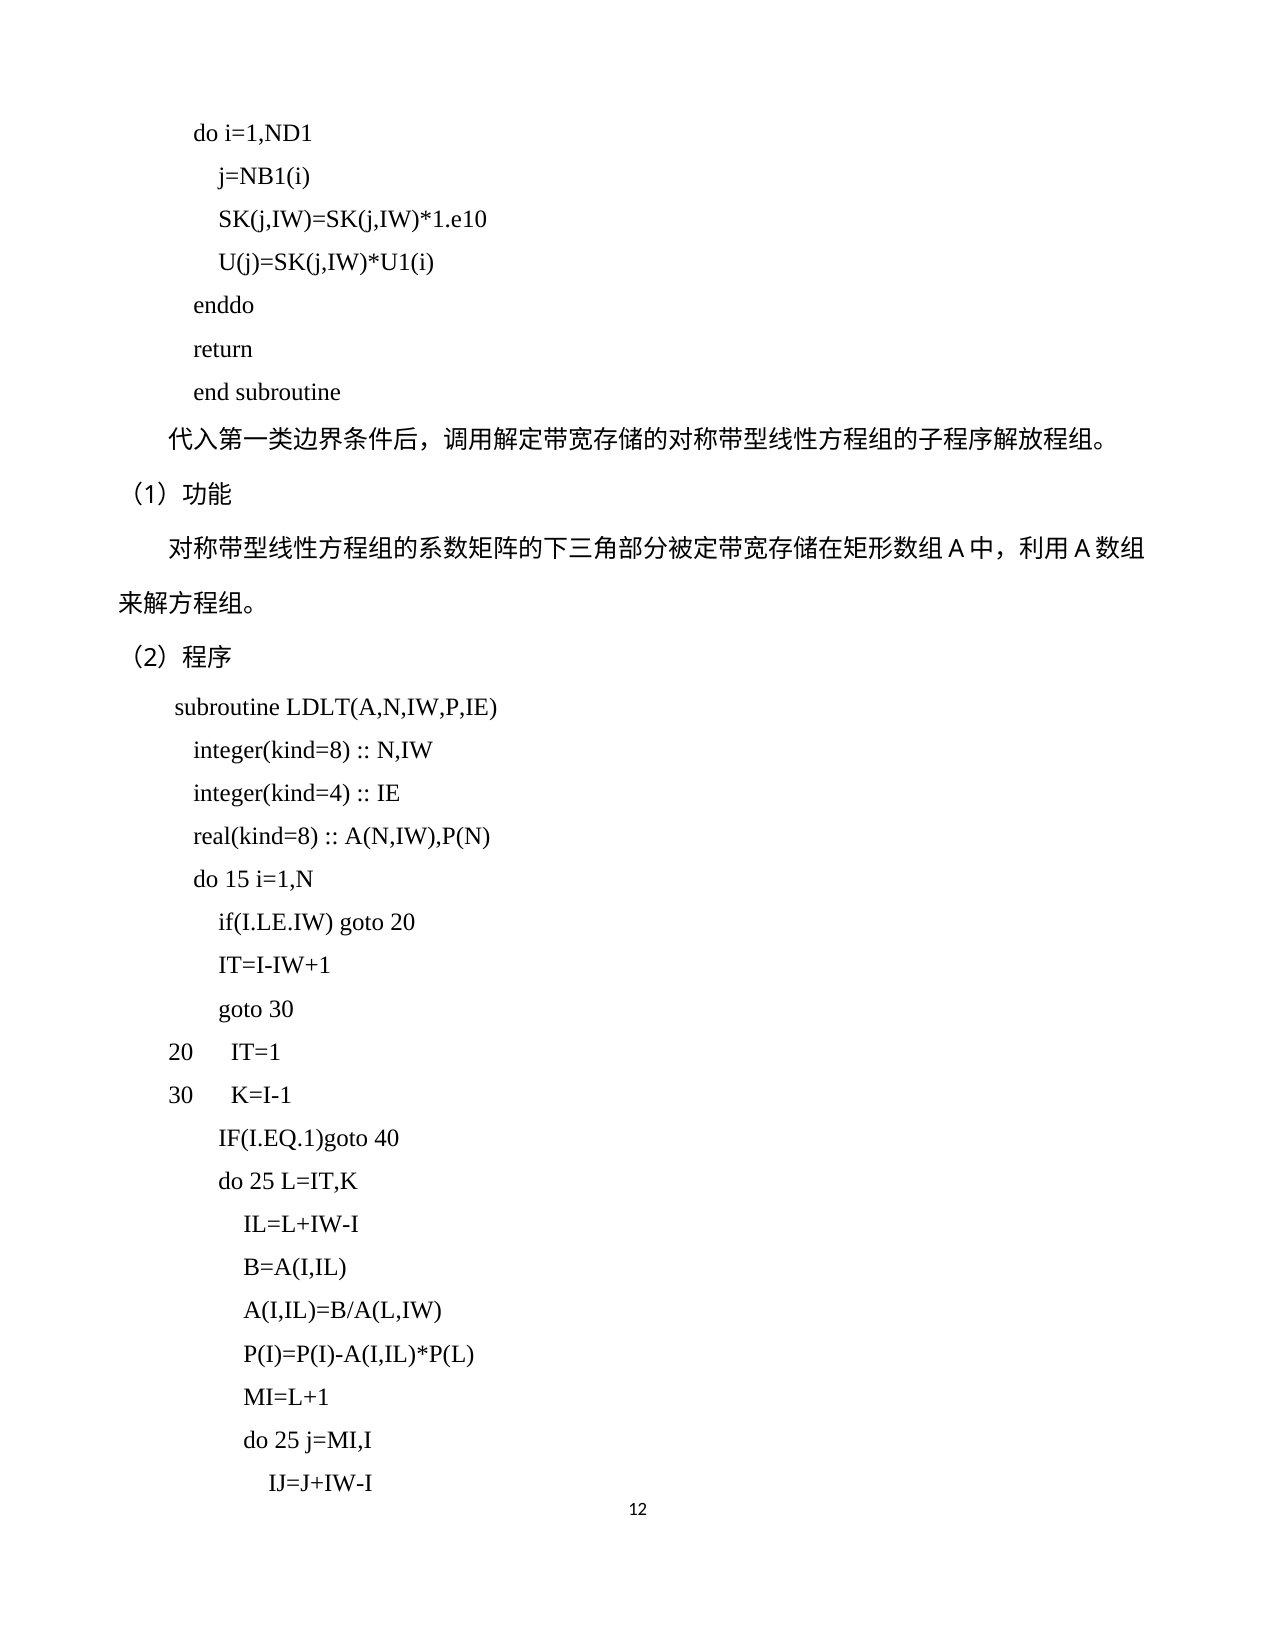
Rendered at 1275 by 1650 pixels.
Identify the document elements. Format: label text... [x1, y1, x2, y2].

text do i=1,ND1 [118, 118, 1157, 147]
text （2）程序 [118, 637, 1157, 674]
text do 25 j=MI,I [118, 1425, 1157, 1454]
text P(I)=P(I)-A(I,IL)*P(L) [118, 1339, 1157, 1367]
text return [118, 334, 1157, 362]
text IJ=J+IW-I [118, 1468, 1157, 1497]
text 20 IT=1 [118, 1037, 1157, 1066]
text IF(I.EQ.1)goto 40 [118, 1123, 1157, 1152]
text MI=L+1 [118, 1382, 1157, 1411]
text SK(j,IW)=SK(j,IW)*1.e10 [118, 204, 1157, 233]
text 30 K=I-1 [118, 1080, 1157, 1109]
text B=A(I,IL) [118, 1252, 1157, 1281]
text if(I.LE.IW) goto 20 [118, 907, 1157, 936]
text integer(kind=8) :: N,IW [118, 735, 1157, 764]
text （1）功能 [118, 474, 1157, 511]
text integer(kind=4) :: IE [118, 778, 1157, 807]
text U(j)=SK(j,IW)*U1(i) [118, 247, 1157, 276]
text A(I,IL)=B/A(L,IW) [118, 1296, 1157, 1324]
text 对称带型线性方程组的系数矩阵的下三角部分被定带宽存储在矩形数组A中，利用A数组来解方程组。 [118, 529, 1157, 619]
text do 15 i=1,N [118, 864, 1157, 893]
text 代入第一类边界条件后，调用解定带宽存储的对称带型线性方程组的子程序解放程组。 [118, 420, 1157, 456]
text end subroutine [118, 377, 1157, 406]
text enddo [118, 291, 1157, 319]
text real(kind=8) :: A(N,IW),P(N) [118, 821, 1157, 850]
text subroutine LDLT(A,N,IW,P,IE) [118, 692, 1157, 721]
text j=NB1(i) [118, 161, 1157, 190]
text do 25 L=IT,K [118, 1166, 1157, 1195]
text goto 30 [118, 994, 1157, 1022]
text IT=I-IW+1 [118, 951, 1157, 979]
text IL=L+IW-I [118, 1209, 1157, 1238]
